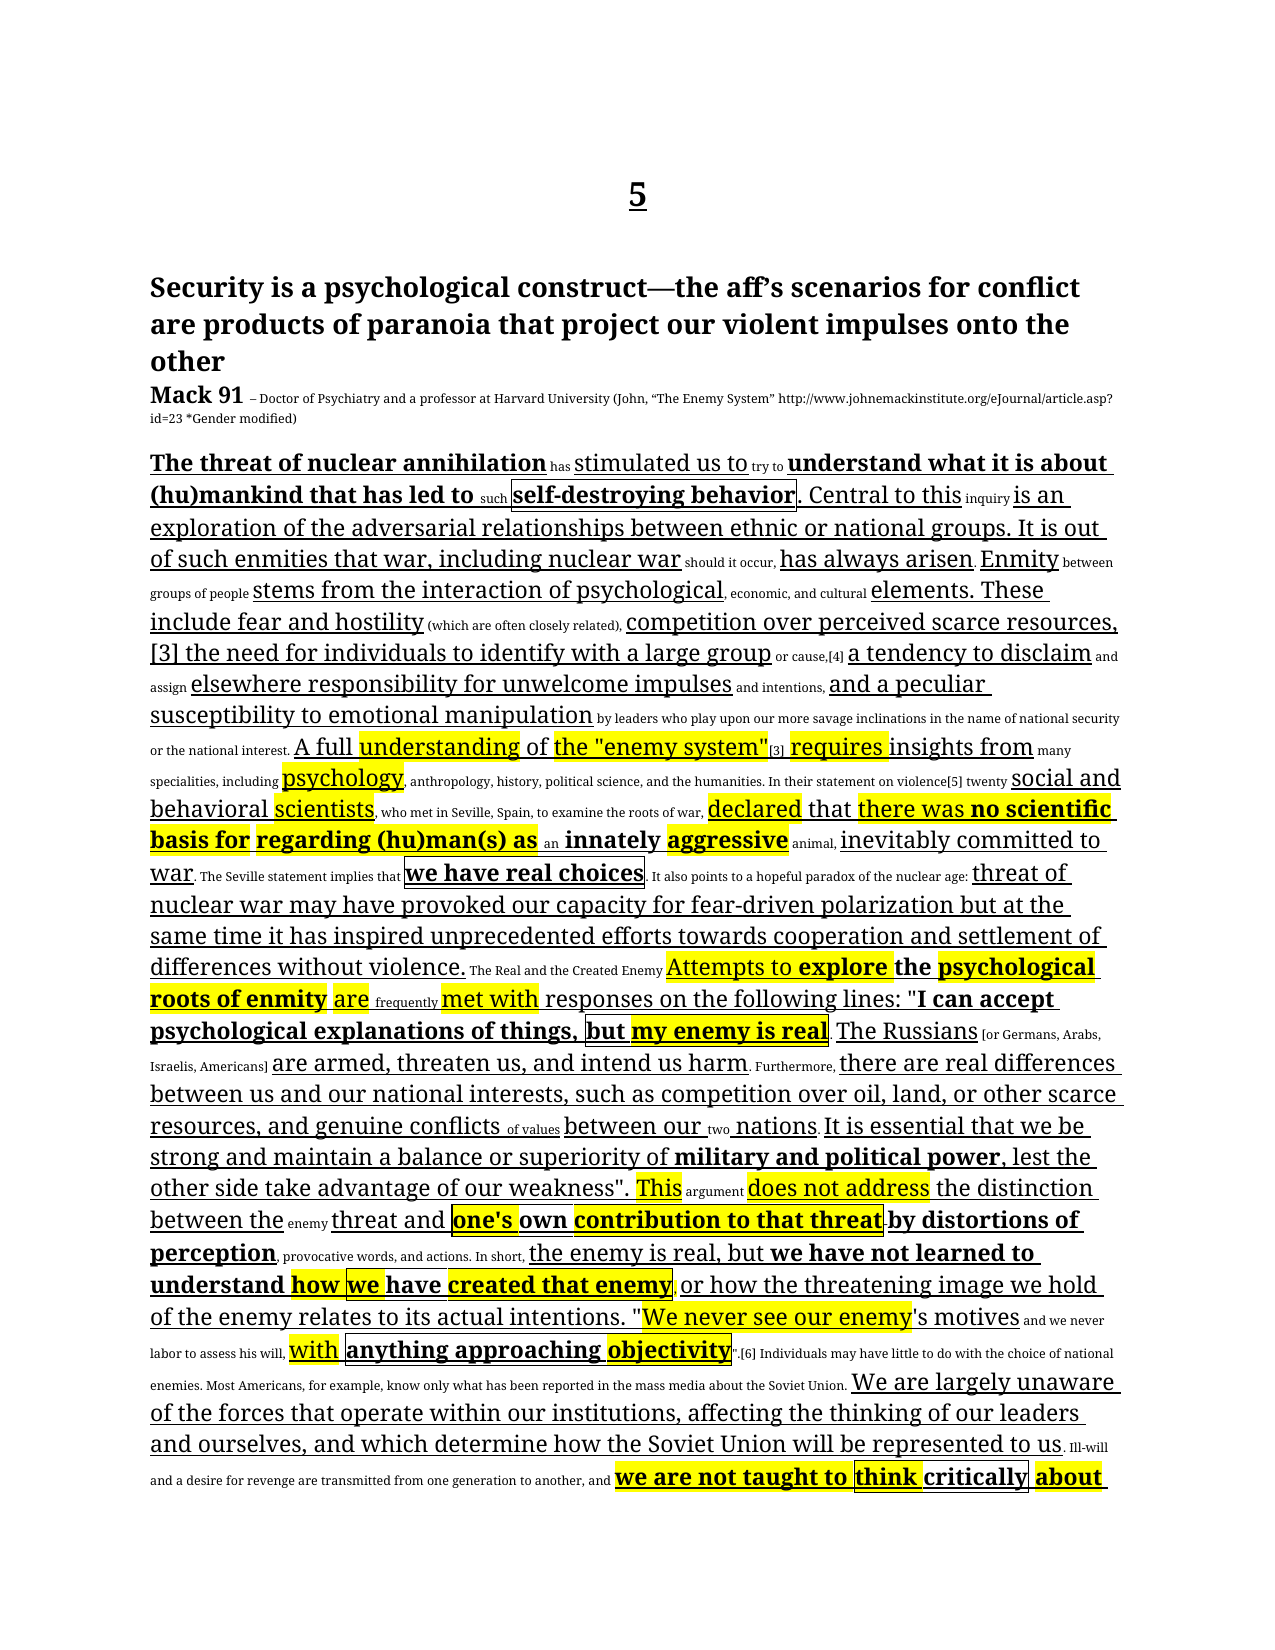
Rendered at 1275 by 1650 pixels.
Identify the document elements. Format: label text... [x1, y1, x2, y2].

subtitle 5 [150, 171, 1125, 216]
subtitle Security is a psychological construct—the aff’s scenarios for conflict are products of paranoia that project our violent impulses onto the other [150, 268, 1125, 379]
text Mack 91 – Doctor of Psychiatry and a professor at Harvard University (John, “The Enemy System” http://www.johnemackinstitute.org/eJournal/article.asp?id=23 *Gender modified) [150, 379, 1125, 427]
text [150, 447, 1125, 1493]
